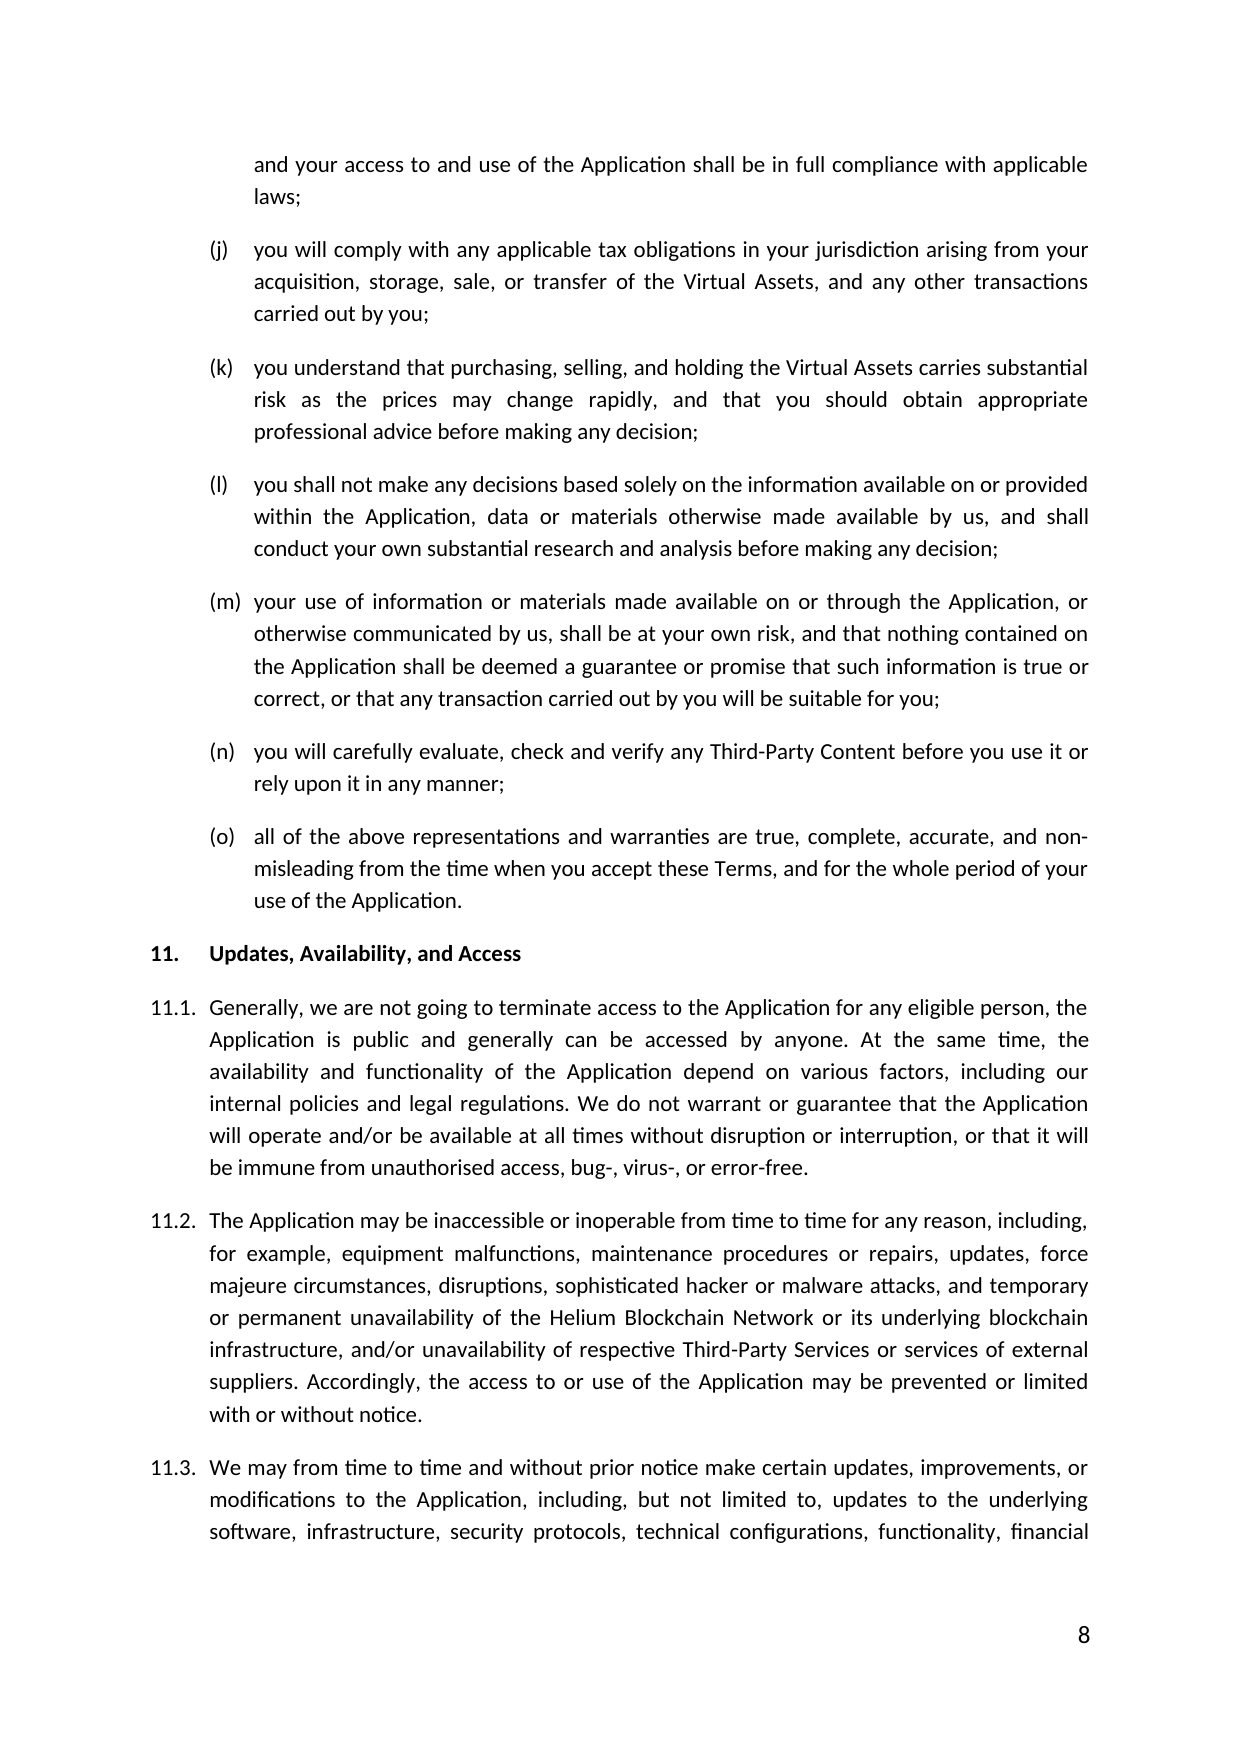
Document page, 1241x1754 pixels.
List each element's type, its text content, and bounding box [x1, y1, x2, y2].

list you shall not make any decisions based solely on the information available on or provided within the Application, data or materials otherwise made available by us, and shall conduct your own substantial research and analysis before making any decision; [209, 470, 1090, 562]
list you will comply with any applicable tax obligations in your jurisdiction arising from your acquisition, storage, sale, or transfer of the Virtual Assets, and any other transactions carried out by you; [209, 235, 1090, 328]
list The Application may be inaccessible or inoperable from time to time for any reason, including, for example, equipment malfunctions, maintenance procedures or repairs, updates, force majeure circumstances, disruptions, sophisticated hacker or malware attacks, and temporary or permanent unavailability of the Helium Blockchain Network or its underlying blockchain infrastructure, and/or unavailability of respective Third-Party Services or services of external suppliers. Accordingly, the access to or use of the Application may be prevented or limited with or without notice. [150, 1207, 1090, 1428]
list Generally, we are not going to terminate access to the Application for any eligible person, the Application is public and generally can be accessed by anyone. At the same time, the availability and functionality of the Application depend on various factors, including our internal policies and legal regulations. We do not warrant or guarantee that the Application will operate and/or be available at all times without disruption or interruption, or that it will be immune from unauthorised access, bug-, virus-, or error-free. [150, 993, 1090, 1182]
list you understand that purchasing, selling, and holding the Virtual Assets carries substantial risk as the prices may change rapidly, and that you should obtain appropriate professional advice before making any decision; [209, 353, 1090, 445]
list your use of information or materials made available on or through the Application, or otherwise communicated by us, shall be at your own risk, and that nothing contained on the Application shall be deemed a guarantee or promise that such information is true or correct, or that any transaction carried out by you will be suitable for you; [209, 587, 1090, 712]
list you will carefully evaluate, check and verify any Third-Party Content before you use it or rely upon it in any manner; [209, 737, 1090, 797]
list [150, 1453, 1090, 1545]
list all of the above representations and warranties are true, complete, accurate, and non-misleading from the time when you accept these Terms, and for the whole period of your use of the Application. [209, 822, 1090, 914]
list Updates, Availability, and Access [150, 939, 1090, 968]
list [209, 150, 1090, 210]
